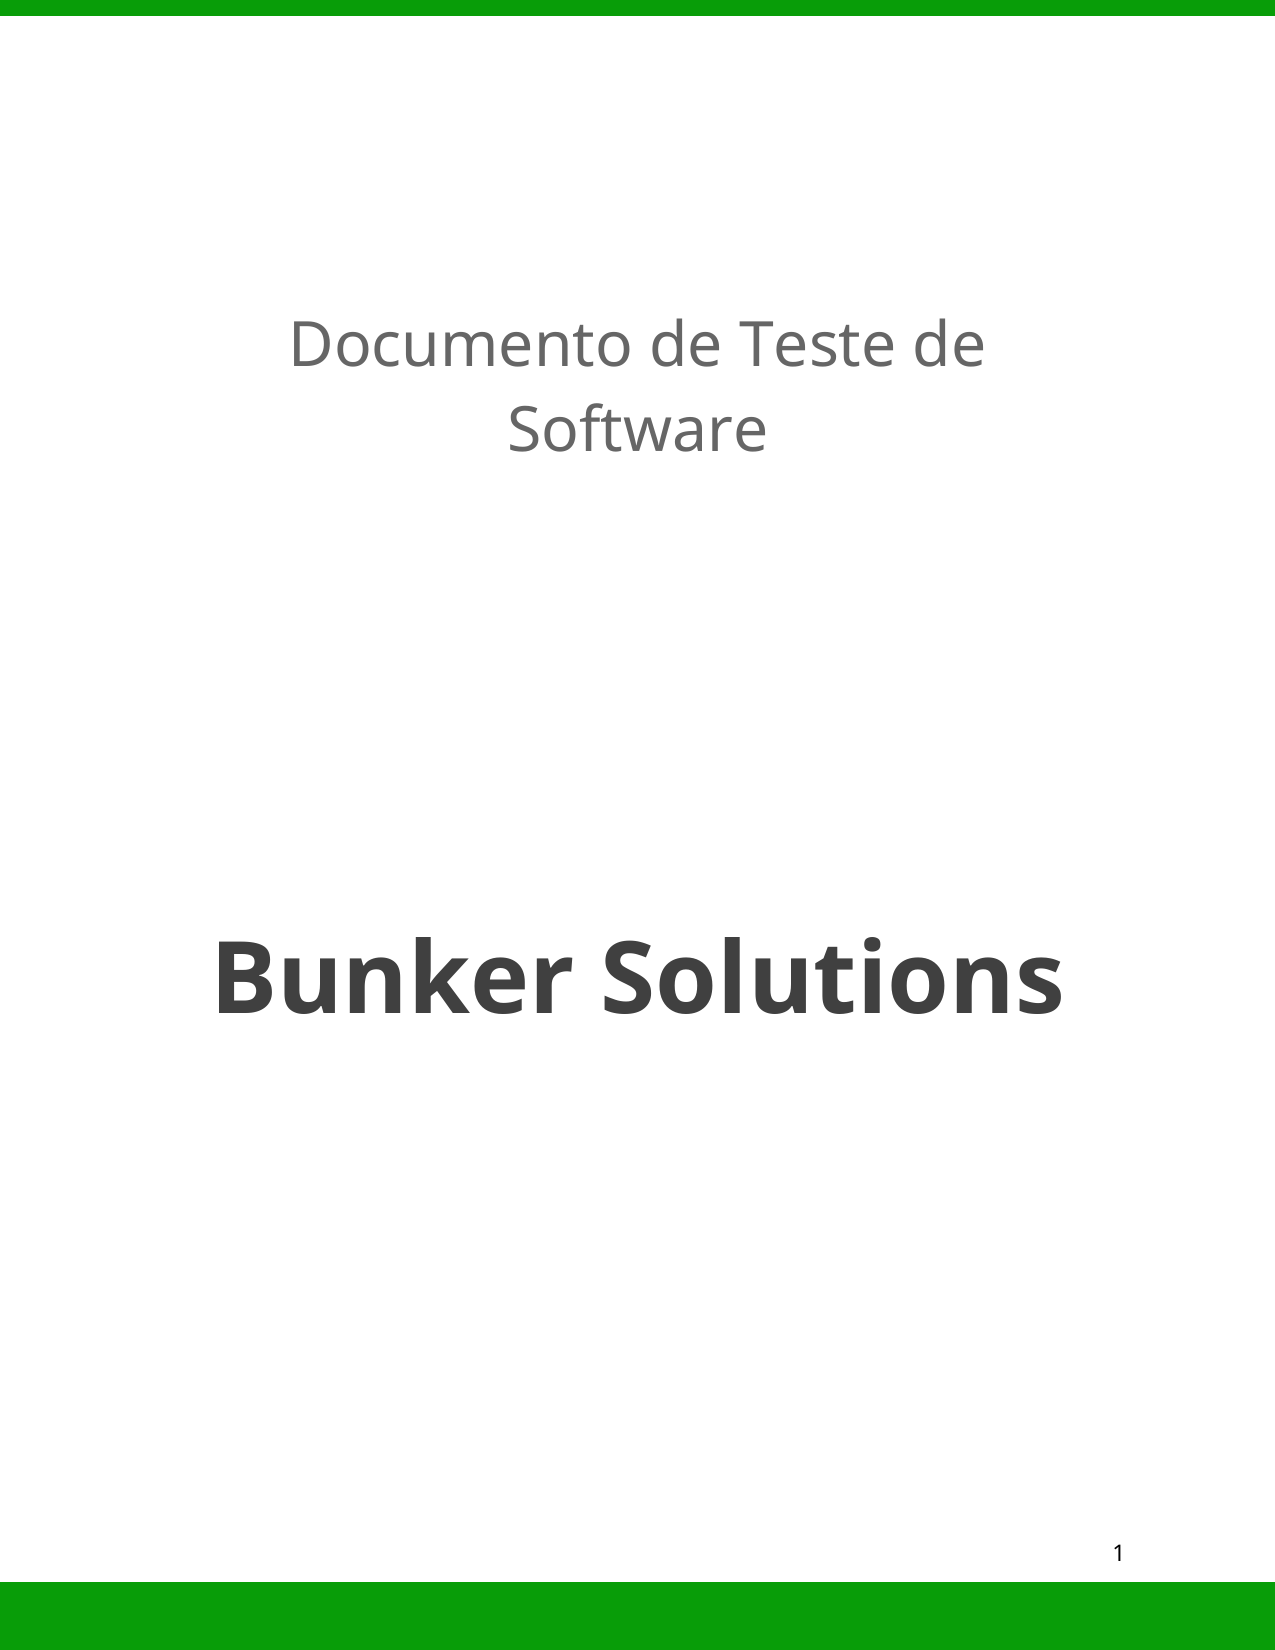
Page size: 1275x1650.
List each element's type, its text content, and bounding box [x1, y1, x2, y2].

picture [0, 0, 1275, 16]
title Bunker Solutions [150, 906, 1125, 1043]
title Documento de Teste de Software [150, 300, 1125, 470]
picture [0, 1582, 1275, 1650]
